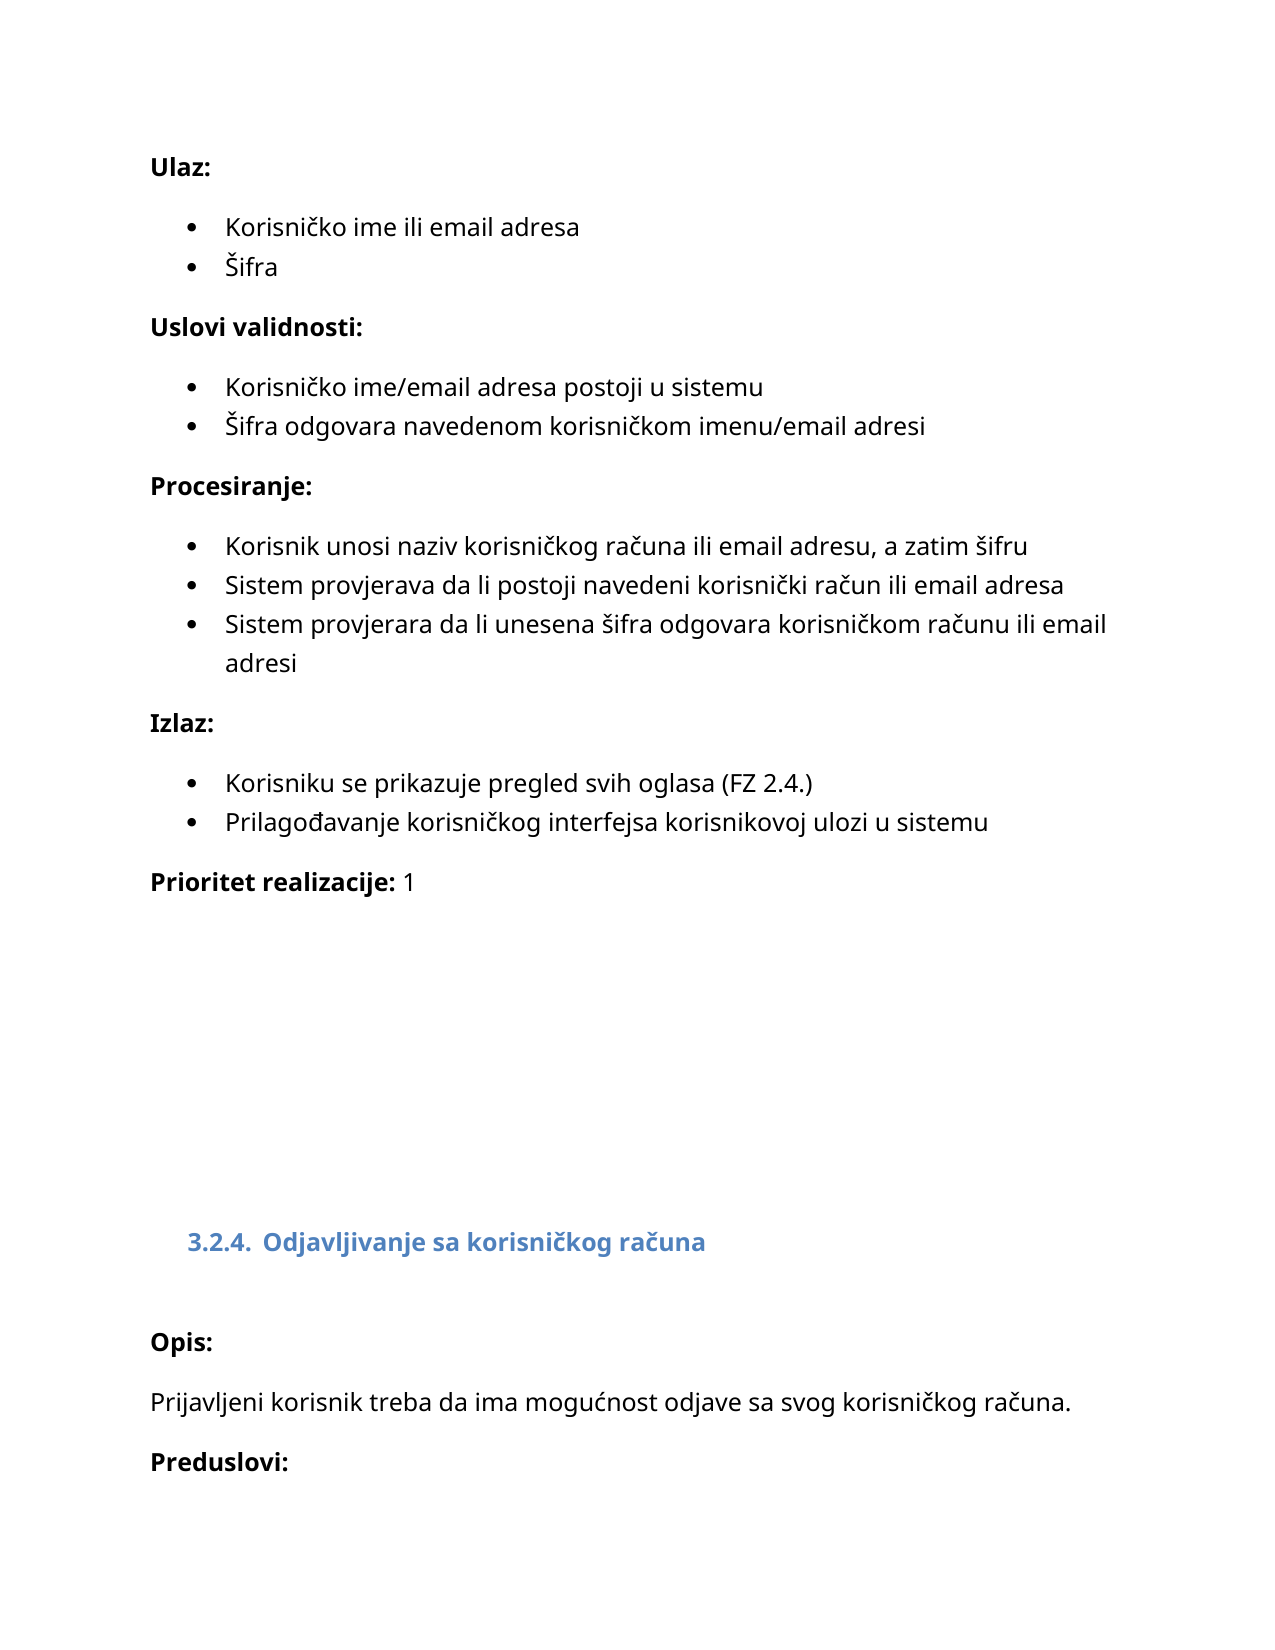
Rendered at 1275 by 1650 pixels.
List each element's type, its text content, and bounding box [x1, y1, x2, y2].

list Šifra [187, 249, 1125, 283]
subtitle Odjavljivanje sa korisničkog računa [187, 1225, 1125, 1259]
list Korisničko ime ili email adresa [187, 210, 1125, 244]
list Korisniku se prikazuje pregled svih oglasa (FZ 2.4.) [187, 766, 1125, 800]
text Izlaz: [150, 706, 1125, 740]
text Prioritet realizacije: 1 [150, 865, 1125, 899]
list Sistem provjerara da li unesena šifra odgovara korisničkom računu ili email adresi [187, 607, 1125, 680]
list Korisničko ime/email adresa postoji u sistemu [187, 369, 1125, 403]
list Korisnik unosi naziv korisničkog računa ili email adresu, a zatim šifru [187, 528, 1125, 562]
text Opis: [150, 1324, 1125, 1358]
text Prijavljeni korisnik treba da ima mogućnost odjave sa svog korisničkog računa. [150, 1384, 1125, 1418]
text Ulaz: [150, 150, 1125, 184]
list Šifra odgovara navedenom korisničkom imenu/email adresi [187, 408, 1125, 442]
text Preduslovi: [150, 1444, 1125, 1478]
text Uslovi validnosti: [150, 309, 1125, 343]
list Sistem provjerava da li postoji navedeni korisnički račun ili email adresa [187, 567, 1125, 602]
text Procesiranje: [150, 468, 1125, 502]
list Prilagođavanje korisničkog interfejsa korisnikovoj ulozi u sistemu [187, 805, 1125, 839]
